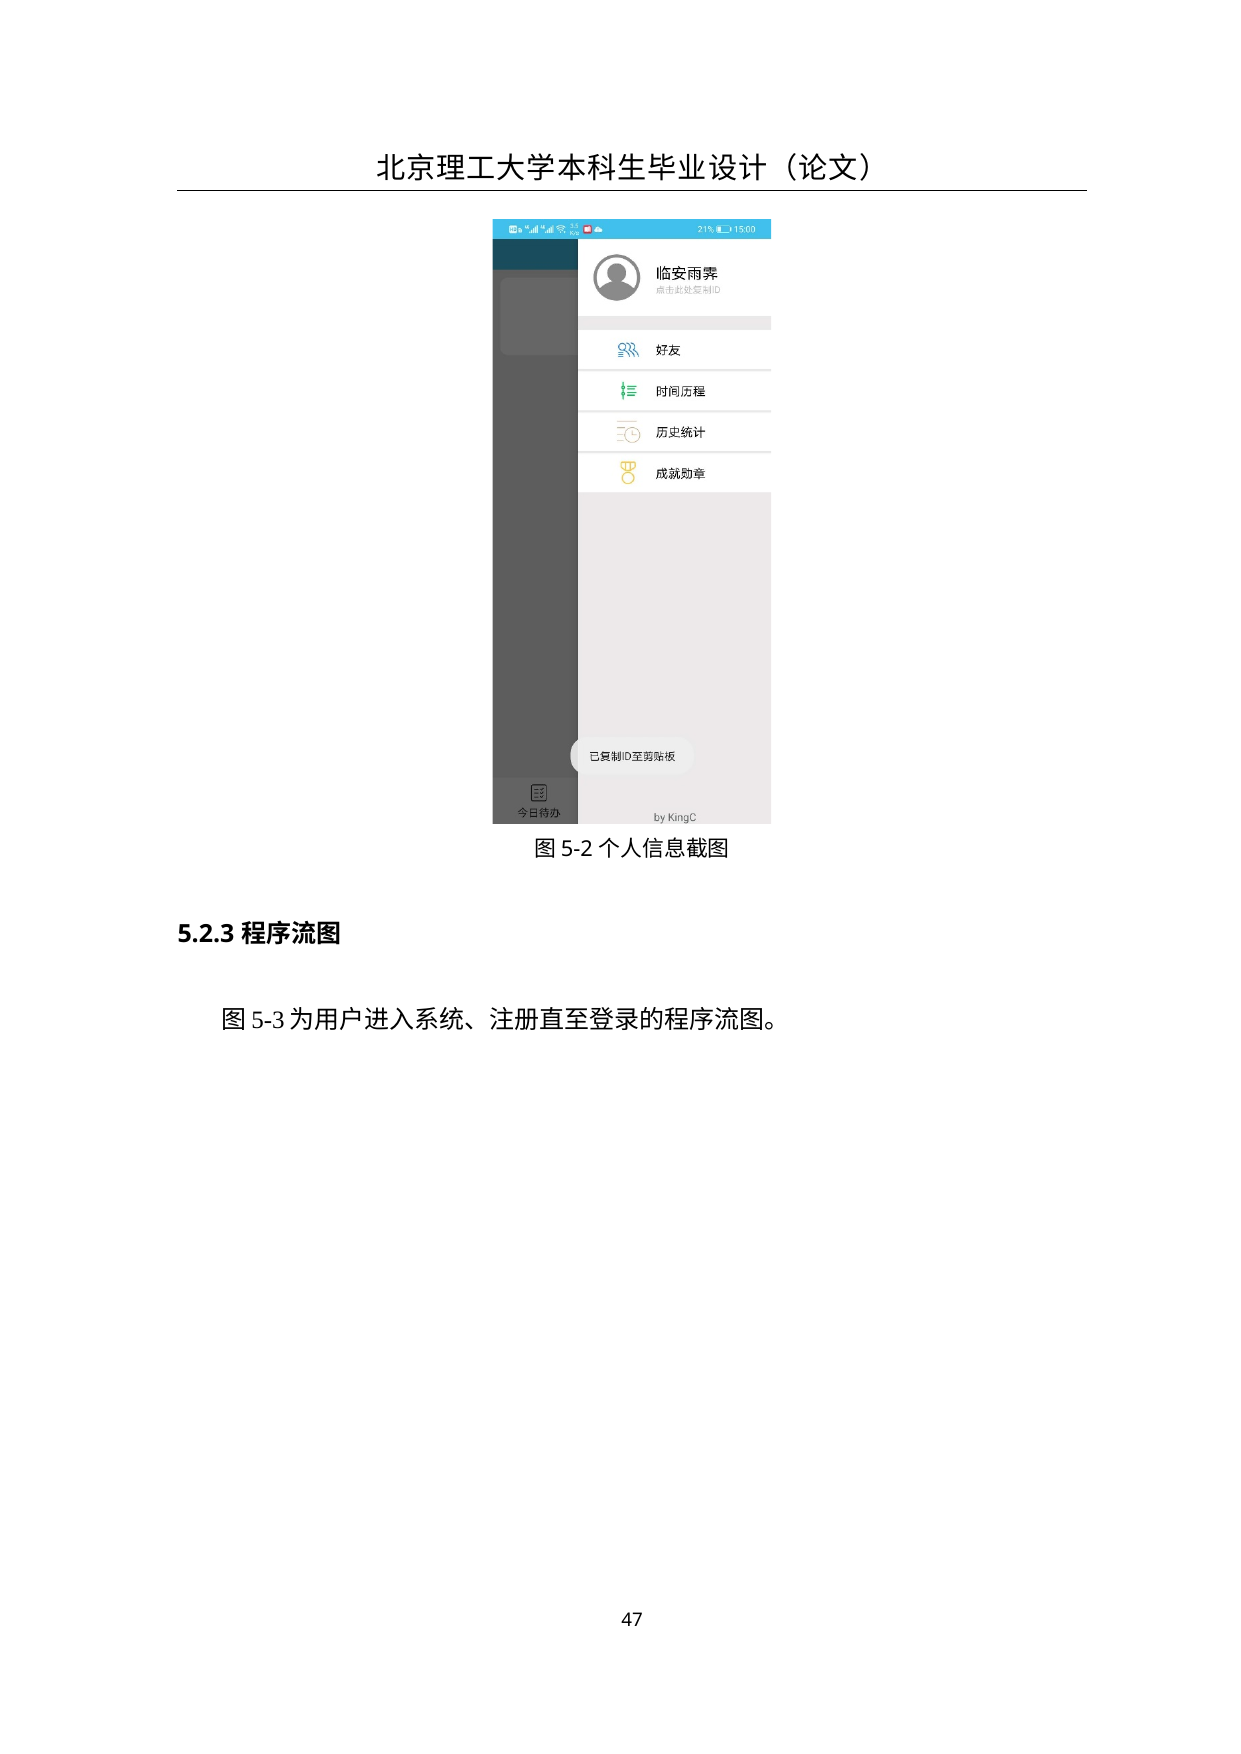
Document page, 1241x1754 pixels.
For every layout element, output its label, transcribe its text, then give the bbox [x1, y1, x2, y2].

text 图5-3为用户进入系统、注册直至登录的程序流图。 [177, 983, 1087, 1051]
text 5.2.3 程序流图 [177, 897, 1087, 965]
text 图5-2 个人信息截图 [177, 830, 1087, 864]
picture [492, 219, 772, 824]
